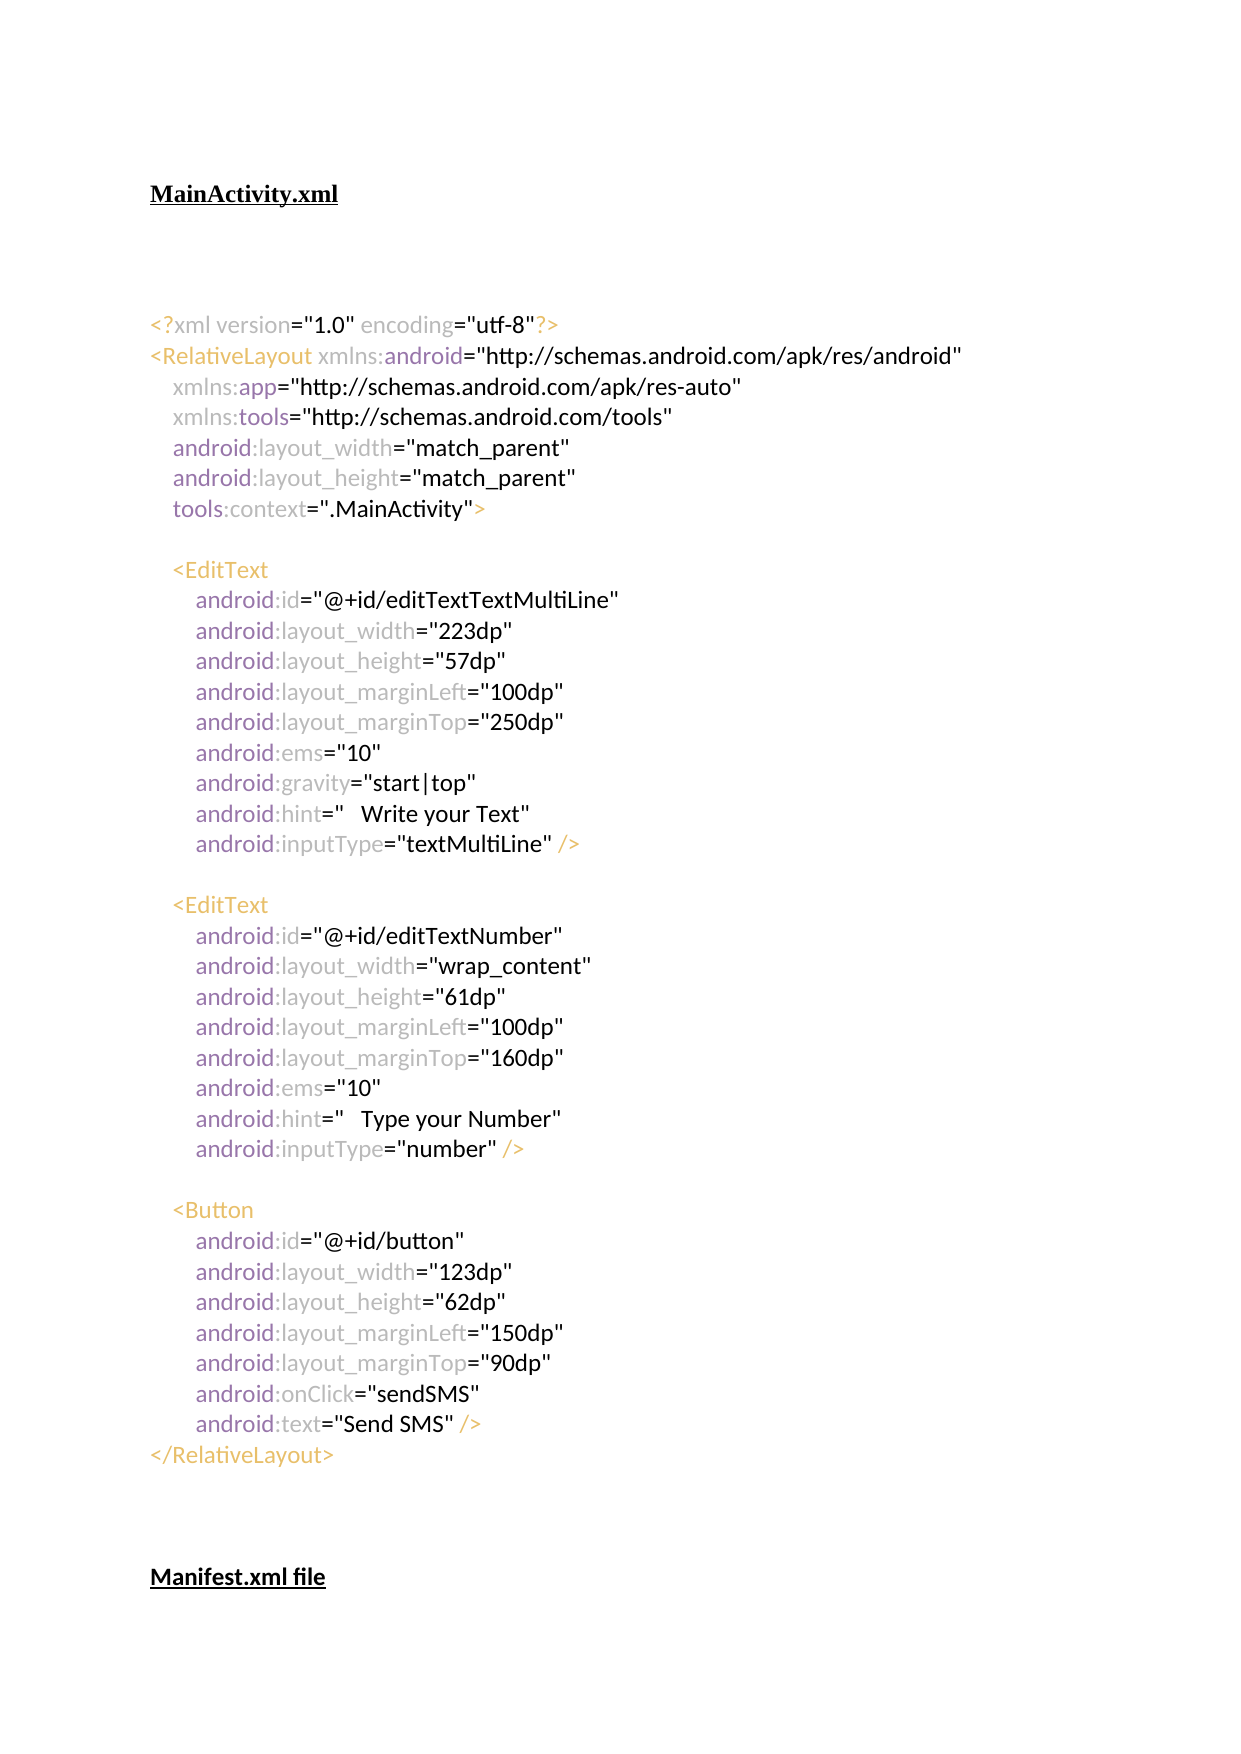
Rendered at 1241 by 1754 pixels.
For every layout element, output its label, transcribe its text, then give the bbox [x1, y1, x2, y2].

text Manifest.xml file [150, 1561, 1090, 1591]
text <?xml version="1.0" encoding="utf-8"?> <RelativeLayout xmlns:android="http://schemas.android.com/apk/res/android" xmlns:app="http://schemas.android.com/apk/res-auto" xmlns:tools="http://schemas.android.com/tools" android:layout_width="match_parent" android:layout_height="match_parent" tools:context=".MainActivity"> <EditText android:id="@+id/editTextTextMultiLine" android:layout_width="223dp" android:layout_height="57dp" android:layout_marginLeft="100dp" android:layout_marginTop="250dp" android:ems="10" android:gravity="start|top" android:hint=" Write your Text" android:inputType="textMultiLine" /> <EditText android:id="@+id/editTextNumber" android:layout_width="wrap_content" android:layout_height="61dp" android:layout_marginLeft="100dp" android:layout_marginTop="160dp" android:ems="10" android:hint=" Type your Number" android:inputType="number" /> <Button android:id="@+id/button" android:layout_width="123dp" android:layout_height="62dp" android:layout_marginLeft="150dp" android:layout_marginTop="90dp" android:onClick="sendSMS" android:text="Send SMS" /> </RelativeLayout> [150, 309, 1090, 1469]
subtitle MainActivity.xml [150, 179, 1090, 207]
